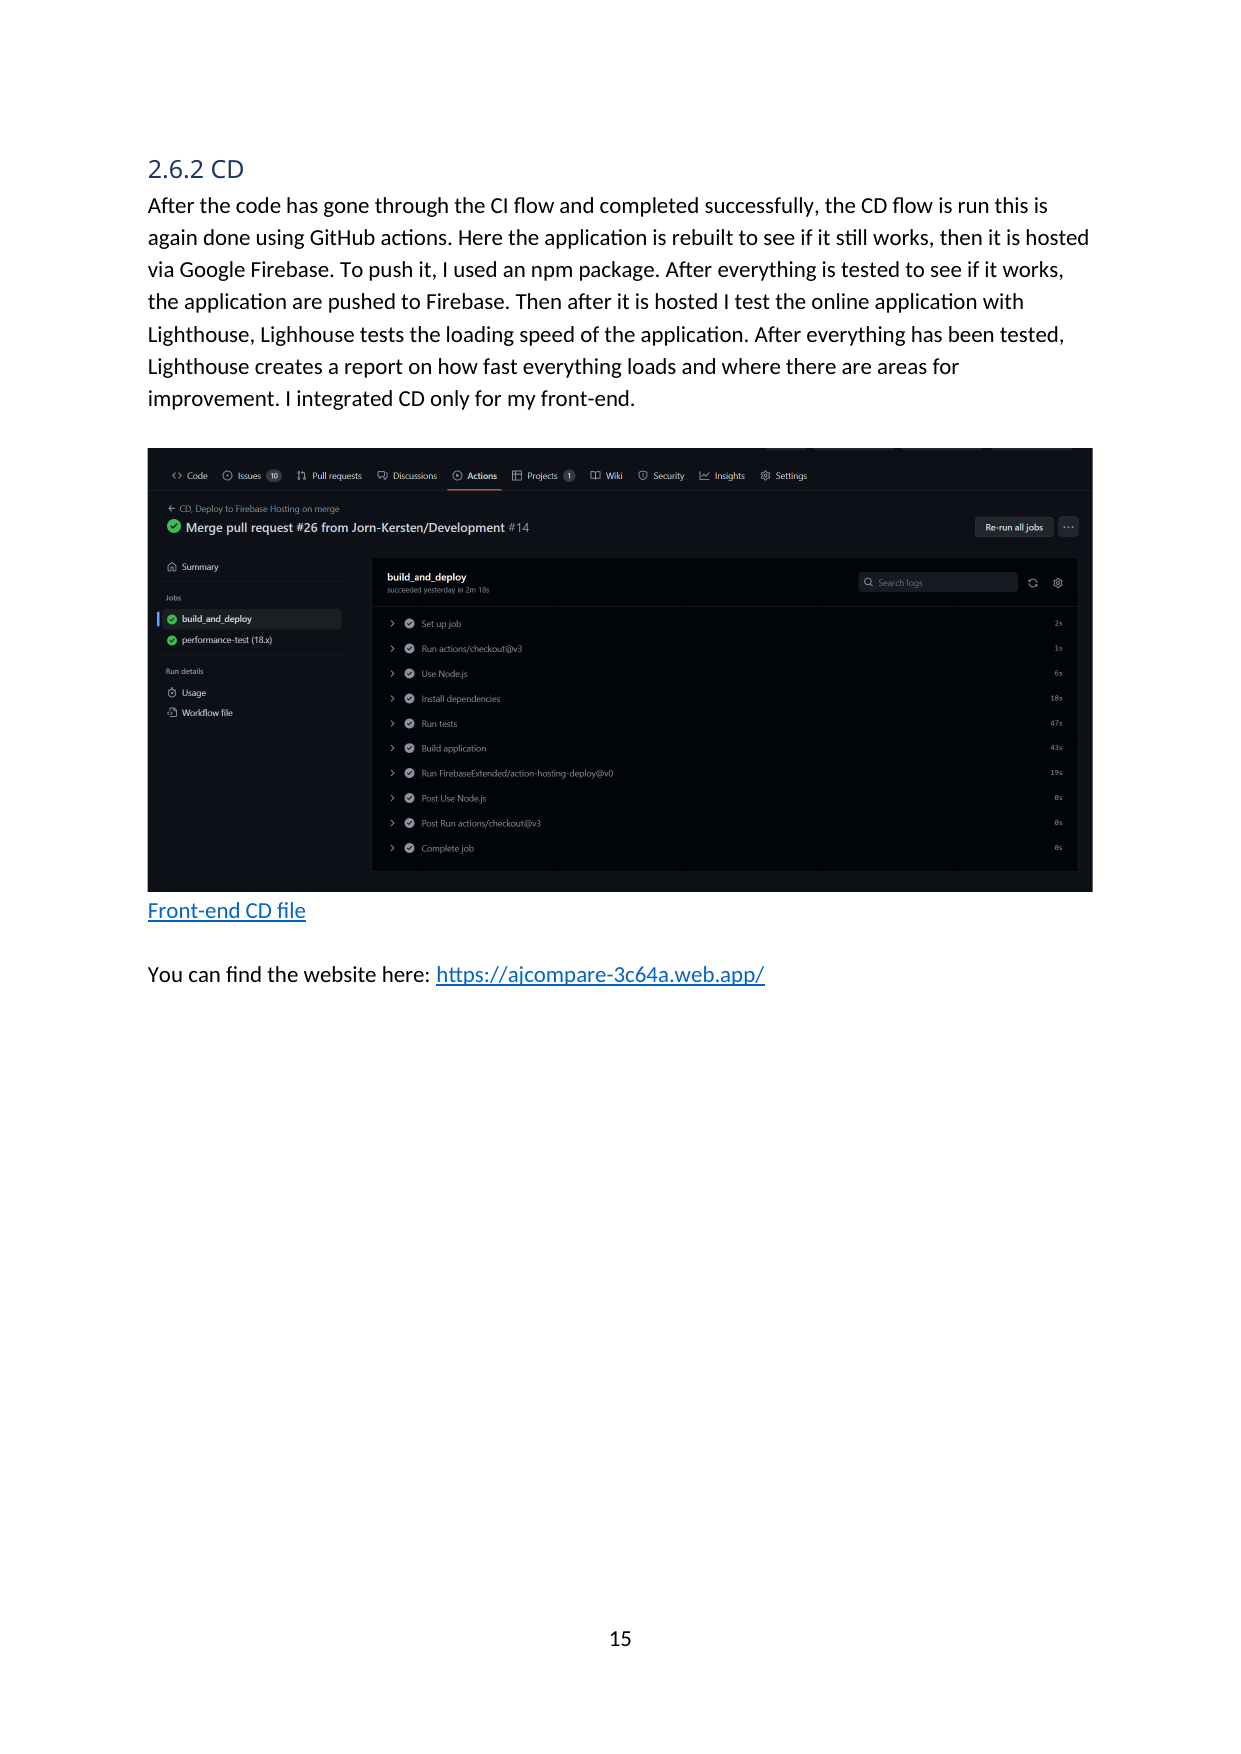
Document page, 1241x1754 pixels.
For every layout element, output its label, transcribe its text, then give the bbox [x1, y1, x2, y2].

picture [147, 448, 1093, 892]
text Front-end CD file [148, 896, 1093, 924]
text You can find the website here: https://ajcompare-3c64a.web.app/ [148, 960, 1093, 988]
subtitle 2.6.2 CD [148, 152, 1093, 186]
